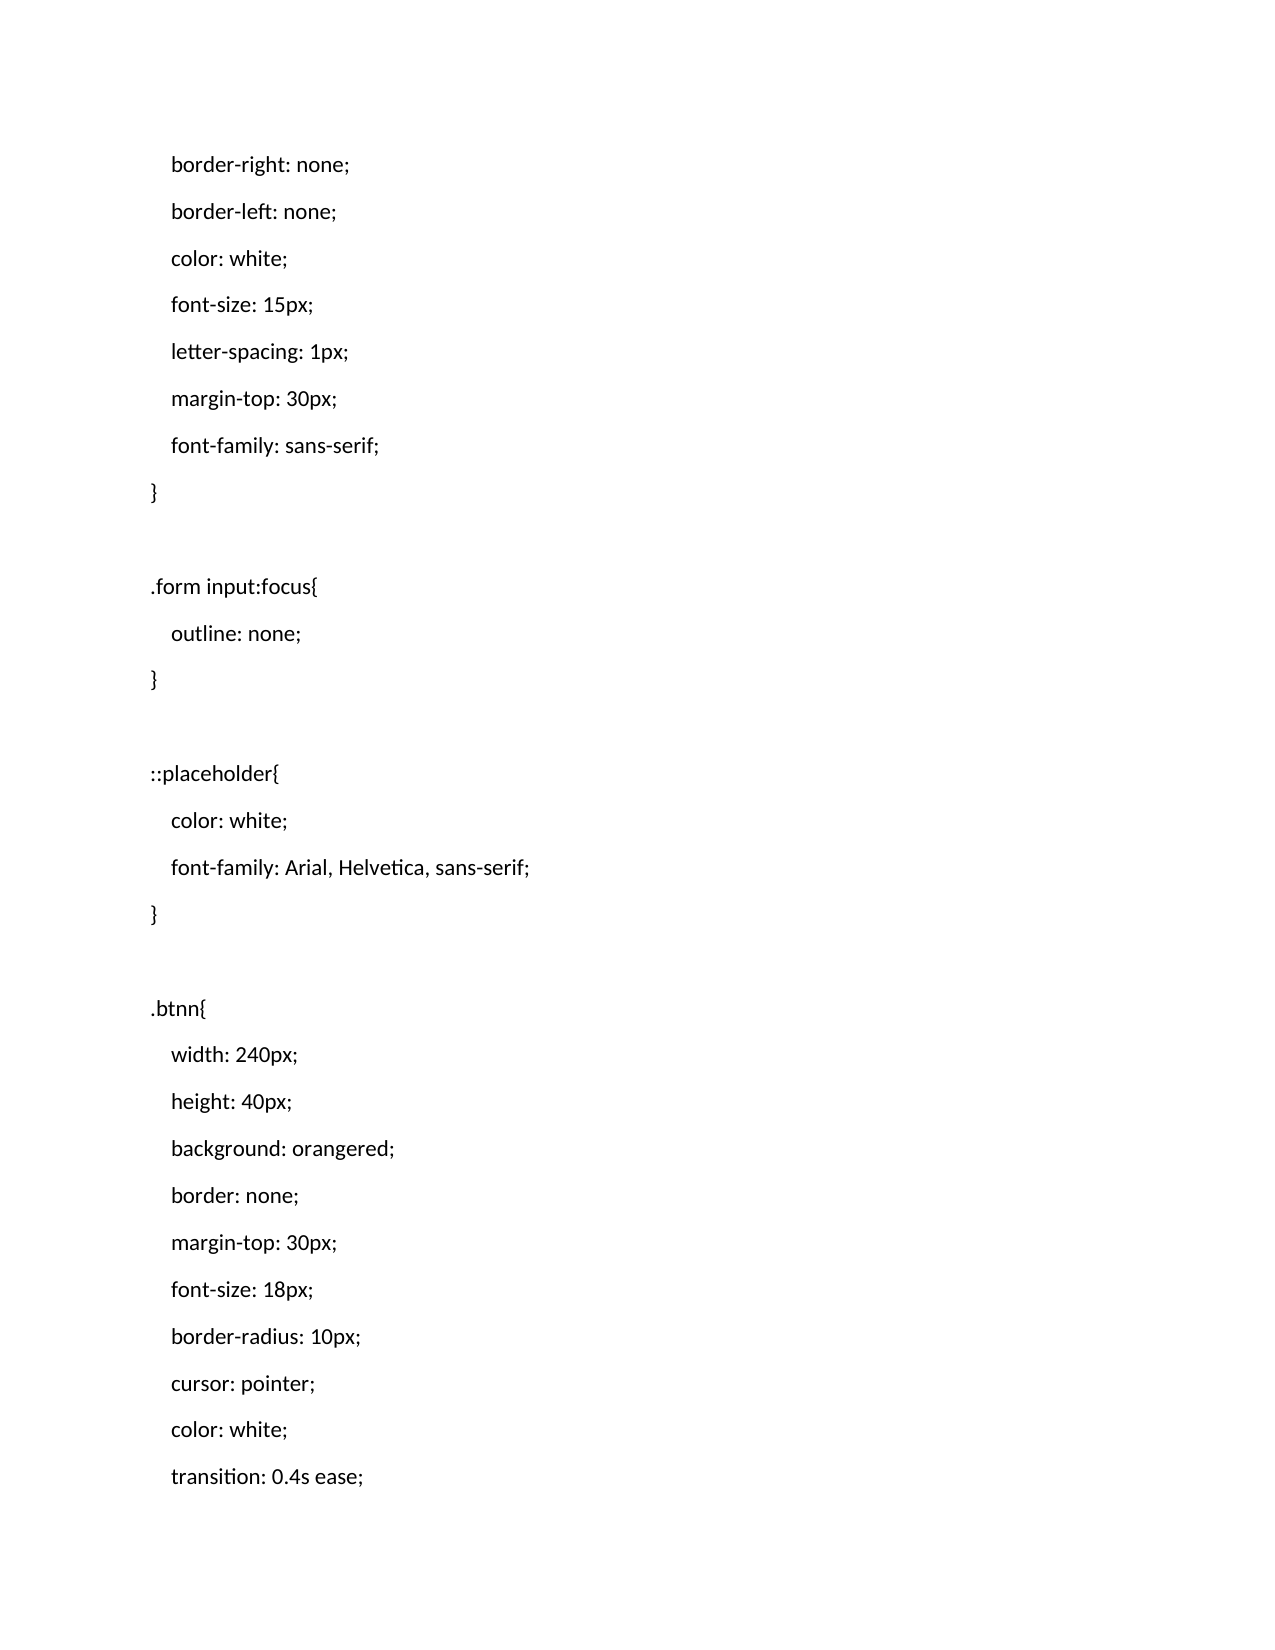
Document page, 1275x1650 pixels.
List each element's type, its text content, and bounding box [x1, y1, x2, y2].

text font-size: 18px; [150, 1275, 1125, 1303]
text } [150, 900, 1125, 928]
text cursor: pointer; [150, 1369, 1125, 1397]
text margin-top: 30px; [150, 1228, 1125, 1256]
text ::placeholder{ [150, 759, 1125, 787]
text border-right: none; [150, 150, 1125, 178]
text width: 240px; [150, 1041, 1125, 1069]
text .btnn{ [150, 994, 1125, 1022]
text border-radius: 10px; [150, 1322, 1125, 1350]
text color: white; [150, 244, 1125, 272]
text margin-top: 30px; [150, 384, 1125, 412]
text color: white; [150, 806, 1125, 834]
text font-size: 15px; [150, 291, 1125, 319]
text outline: none; [150, 619, 1125, 647]
text border-left: none; [150, 197, 1125, 225]
text .form input:focus{ [150, 572, 1125, 600]
text } [150, 478, 1125, 506]
text transition: 0.4s ease; [150, 1462, 1125, 1491]
text border: none; [150, 1181, 1125, 1209]
text background: orangered; [150, 1134, 1125, 1162]
text font-family: sans-serif; [150, 431, 1125, 459]
text height: 40px; [150, 1087, 1125, 1116]
text letter-spacing: 1px; [150, 337, 1125, 366]
text font-family: Arial, Helvetica, sans-serif; [150, 853, 1125, 881]
text color: white; [150, 1416, 1125, 1444]
text } [150, 666, 1125, 694]
